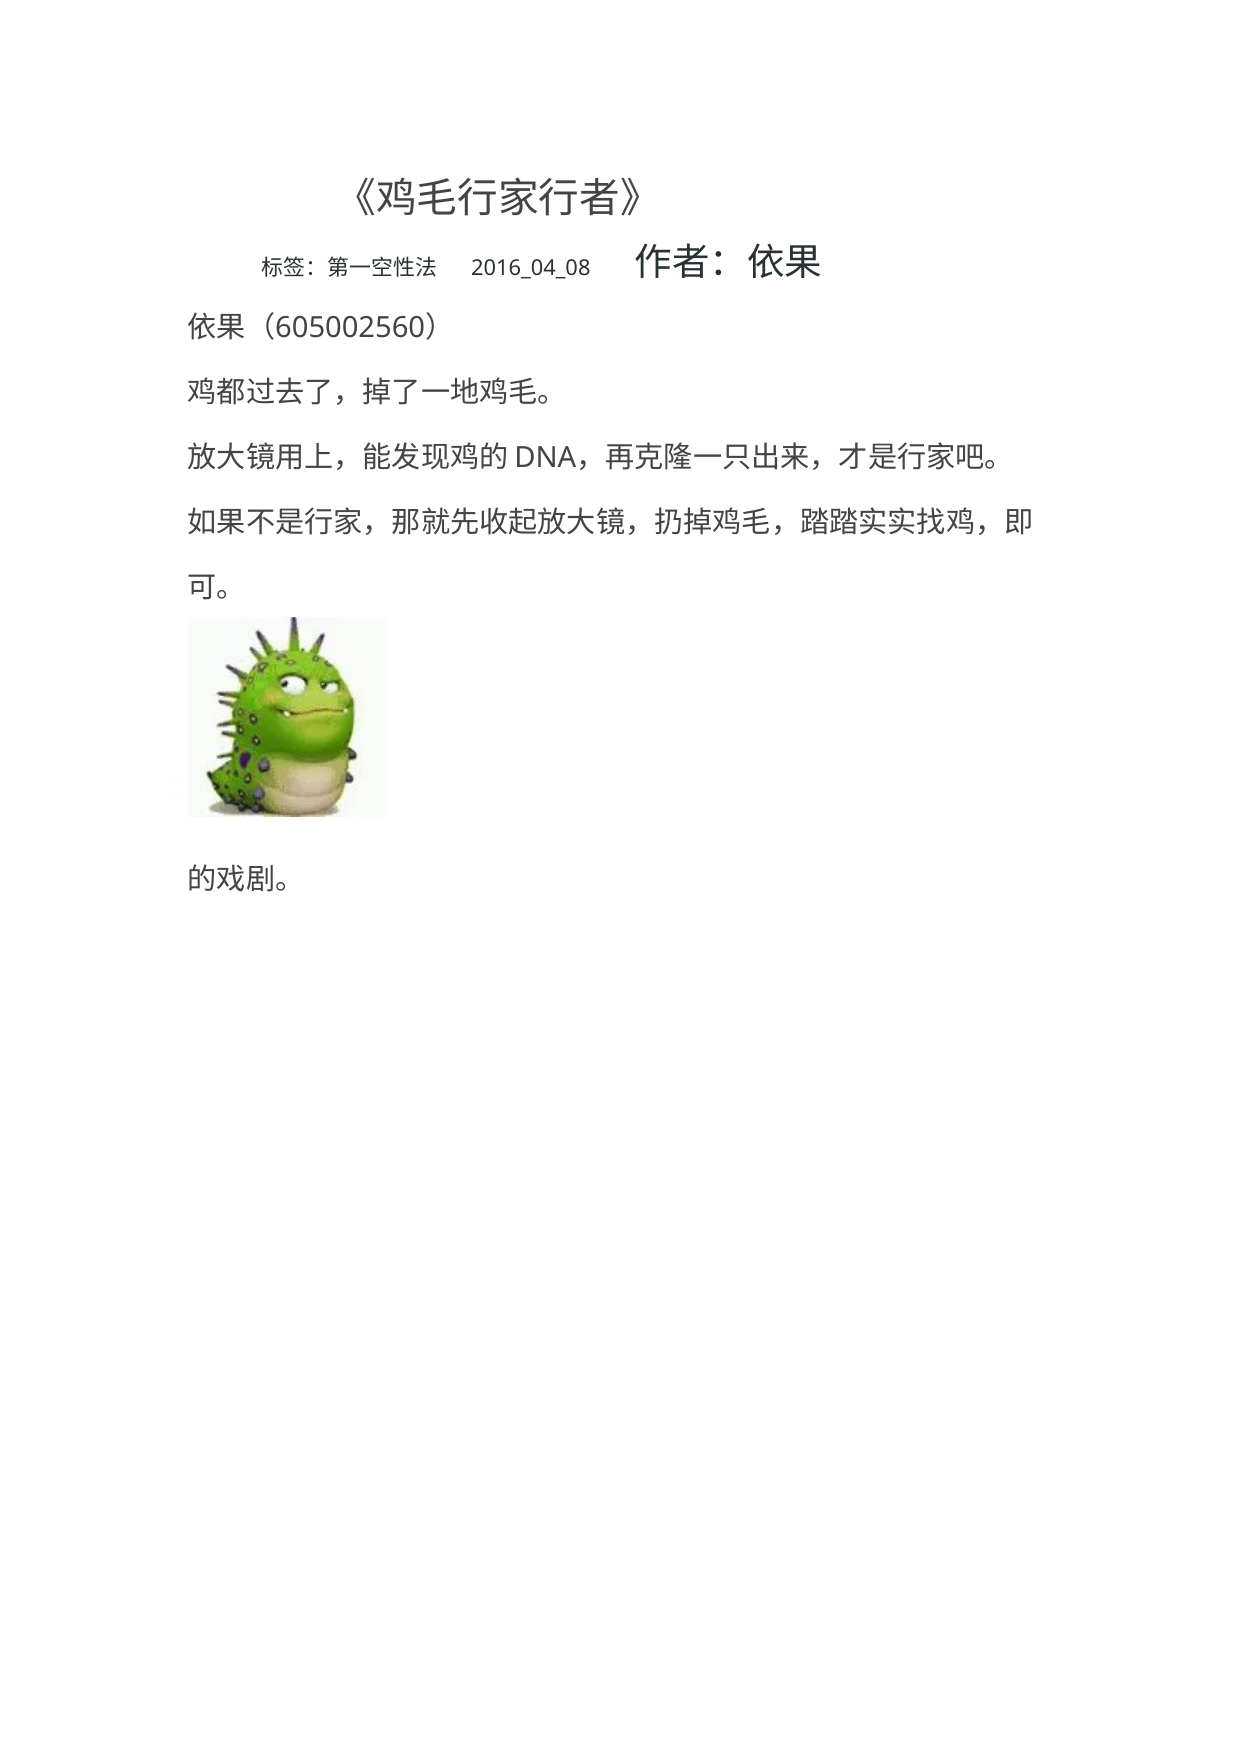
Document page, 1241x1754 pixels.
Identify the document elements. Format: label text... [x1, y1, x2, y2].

text 《鸡毛行家行者》 [187, 162, 1053, 227]
text 鸡都过去了，掉了一地鸡毛。 [187, 357, 1053, 422]
text 依果（605002560） [187, 292, 1053, 357]
text 标签：第一空性法 2016_04_08 作者：依果 [187, 227, 1053, 292]
text 如果不是行家，那就先收起放大镜，扔掉鸡毛，踏踏实实找鸡，即可。 [187, 487, 1053, 617]
text 放大镜用上，能发现鸡的DNA，再克隆一只出来，才是行家吧。 [187, 422, 1053, 487]
text 的戏剧。 [187, 844, 1053, 909]
picture [187, 617, 388, 817]
